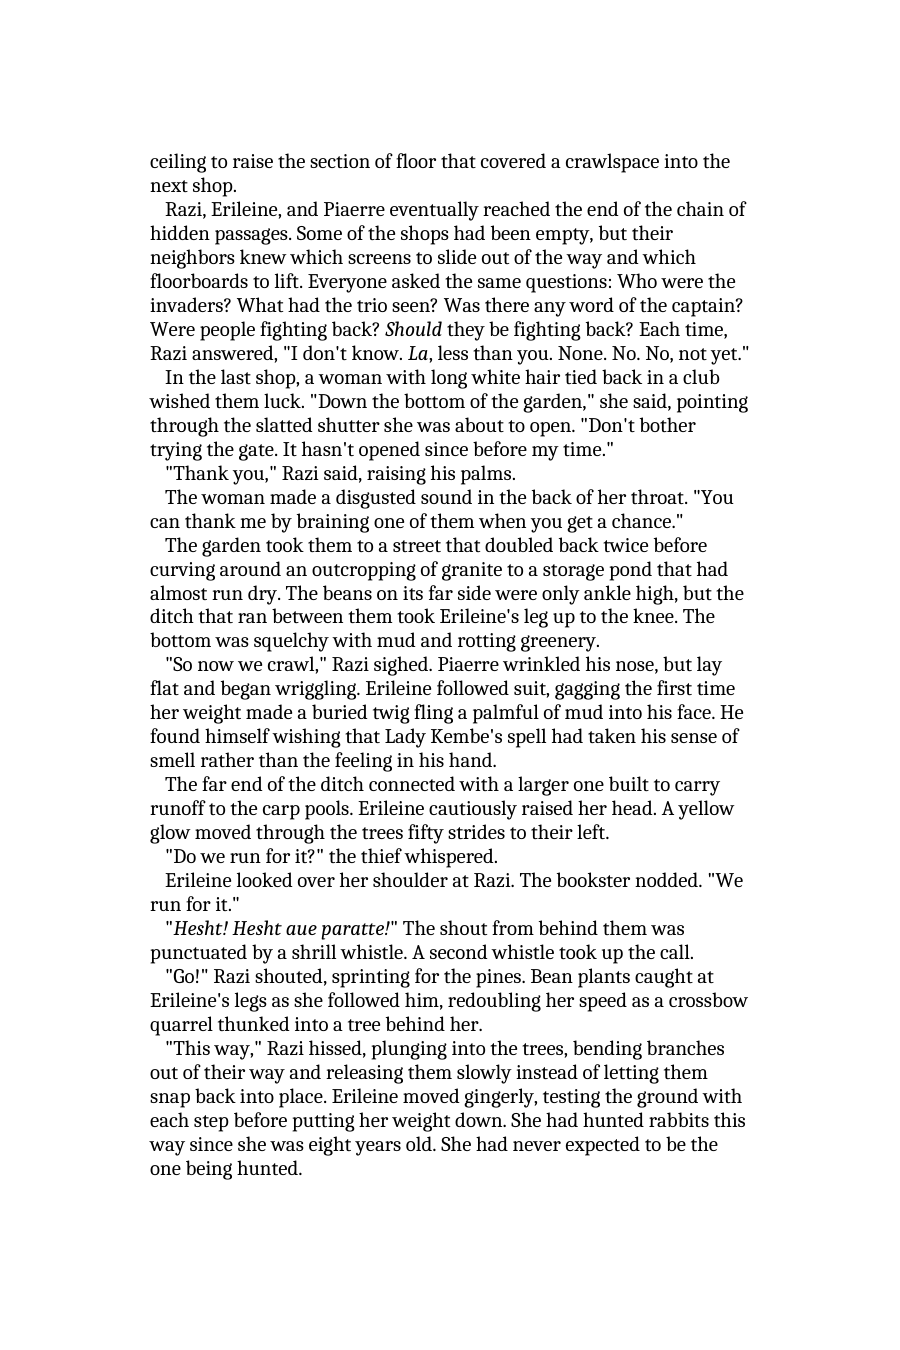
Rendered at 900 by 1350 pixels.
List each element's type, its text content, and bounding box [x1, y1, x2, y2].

text The garden took them to a street that doubled back twice before curving around an outcropping of granite to a storage pond that had almost run dry. The beans on its far side were only ankle high, but the ditch that ran between them took Erileine's leg up to the knee. The bottom was squelchy with mud and rotting greenery. [150, 533, 750, 653]
text The woman made a disgusted sound in the back of her throat. "You can thank me by braining one of them when you get a chance." [150, 485, 750, 533]
text "This way," Razi hissed, plunging into the trees, bending branches out of their way and releasing them slowly instead of letting them snap back into place. Erileine moved gingerly, testing the ground with each step before putting her weight down. She had hunted rabbits this way since she was eight years old. She had never expected to be the one being hunted. [150, 1036, 750, 1180]
text Razi, Erileine, and Piaerre eventually reached the end of the chain of hidden passages. Some of the shops had been empty, but their neighbors knew which screens to slide out of the way and which floorboards to lift. Everyone asked the same questions: Who were the invaders? What had the trio seen? Was there any word of the captain? Were people fighting back? Should they be fighting back? Each time, Razi answered, "I don't know. La, less than you. None. No. No, not yet." [150, 198, 750, 366]
text "Thank you," Razi said, raising his palms. [150, 461, 750, 485]
text The far end of the ditch connected with a larger one built to carry runoff to the carp pools. Erileine cautiously raised her head. A yellow glow moved through the trees fifty strides to their left. [150, 773, 750, 845]
text Erileine looked over her shoulder at Razi. The bookster nodded. "We run for it." [150, 869, 750, 917]
text "Go!" Razi shouted, sprinting for the pines. Bean plants caught at Erileine's legs as she followed him, redoubling her speed as a crossbow quarrel thunked into a tree behind her. [150, 964, 750, 1036]
text "So now we crawl," Razi sighed. Piaerre wrinkled his nose, but lay flat and began wriggling. Erileine followed suit, gagging the first time her weight made a buried twig fling a palmful of mud into his face. He found himself wishing that Lady Kembe's spell had taken his sense of smell rather than the feeling in his hand. [150, 653, 750, 773]
text "Do we run for it?" the thief whispered. [150, 845, 750, 869]
text In the last shop, a woman with long white hair tied back in a club wished them luck. "Down the bottom of the garden," she said, pointing through the slatted shutter she was about to open. "Don't bother trying the gate. It hasn't opened since before my time." [150, 366, 750, 461]
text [150, 150, 750, 198]
text "Hesht! Hesht aue paratte!" The shout from behind them was punctuated by a shrill whistle. A second whistle took up the call. [150, 917, 750, 964]
